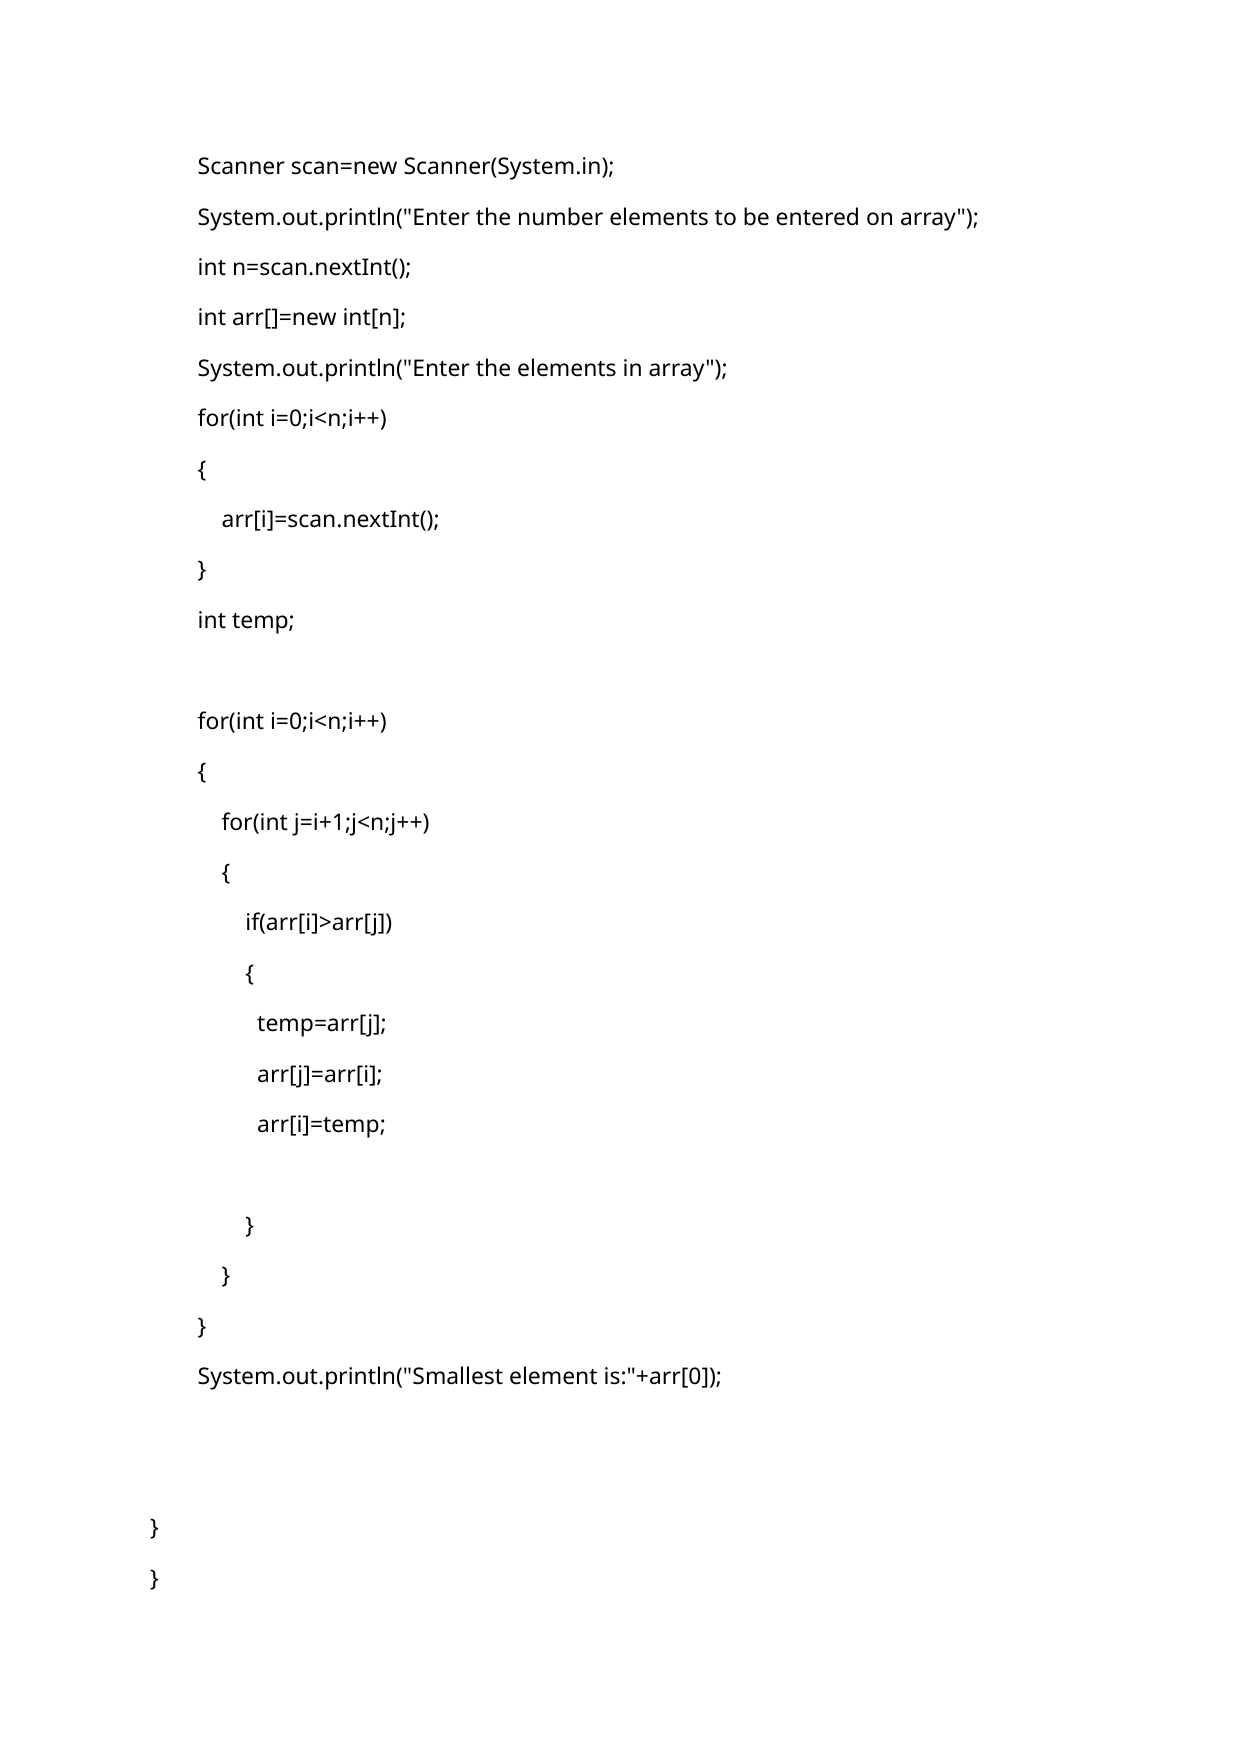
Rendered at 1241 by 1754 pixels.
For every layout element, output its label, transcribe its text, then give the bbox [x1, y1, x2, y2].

text } [150, 1309, 1090, 1341]
text } [150, 553, 1090, 584]
text } [150, 1259, 1090, 1290]
text for(int i=0;i<n;i++) [150, 402, 1090, 433]
text System.out.println("Enter the number elements to be entered on array"); [150, 200, 1090, 232]
text { [150, 755, 1090, 786]
text Scanner scan=new Scanner(System.in); [150, 150, 1090, 181]
text int n=scan.nextInt(); [150, 251, 1090, 282]
text int arr[]=new int[n]; [150, 301, 1090, 332]
text for(int j=i+1;j<n;j++) [150, 805, 1090, 837]
text System.out.println("Enter the elements in array"); [150, 352, 1090, 383]
text { [150, 856, 1090, 887]
text arr[i]=temp; [150, 1108, 1090, 1139]
text arr[j]=arr[i]; [150, 1057, 1090, 1089]
text int temp; [150, 604, 1090, 635]
text if(arr[i]>arr[j]) [150, 906, 1090, 937]
text { [150, 452, 1090, 484]
text temp=arr[j]; [150, 1007, 1090, 1038]
text } [150, 1511, 1090, 1542]
text arr[i]=scan.nextInt(); [150, 503, 1090, 534]
text { [150, 957, 1090, 988]
text } [150, 1562, 1090, 1593]
text } [150, 1209, 1090, 1240]
text System.out.println("Smallest element is:"+arr[0]); [150, 1360, 1090, 1391]
text for(int i=0;i<n;i++) [150, 704, 1090, 736]
